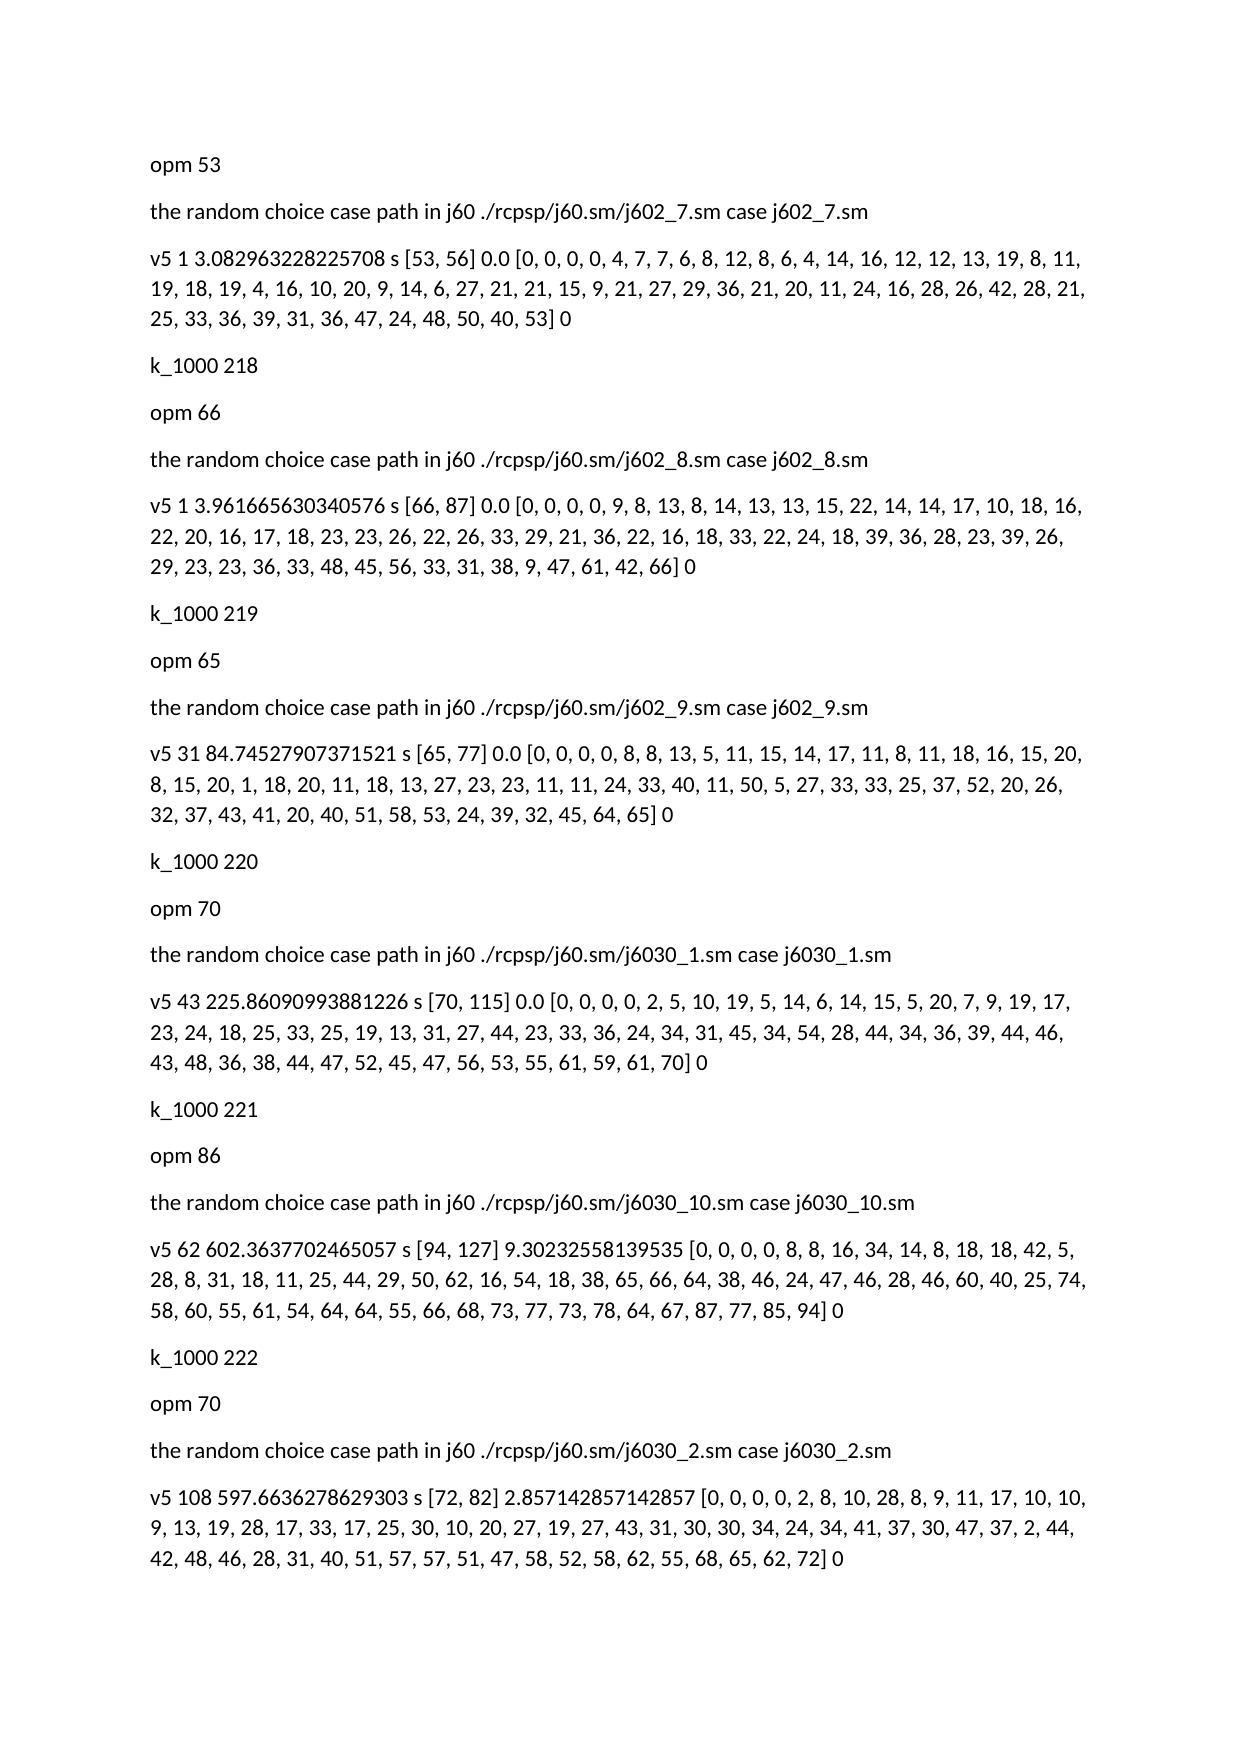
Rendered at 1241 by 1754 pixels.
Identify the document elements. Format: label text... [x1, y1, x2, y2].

text the random choice case path in j60 ./rcpsp/j60.sm/j6030_1.sm case j6030_1.sm [150, 941, 1090, 969]
text k_1000 220 [150, 847, 1090, 875]
text k_1000 221 [150, 1095, 1090, 1123]
text the random choice case path in j60 ./rcpsp/j60.sm/j602_9.sm case j602_9.sm [150, 693, 1090, 721]
text k_1000 222 [150, 1343, 1090, 1371]
text opm 86 [150, 1142, 1090, 1170]
text opm 66 [150, 398, 1090, 426]
text v5 31 84.74527907371521 s [65, 77] 0.0 [0, 0, 0, 0, 8, 8, 13, 5, 11, 15, 14, 17, 11, 8, 11, 18, 16, 15, 20, 8, 15, 20, 1, 18, 20, 11, 18, 13, 27, 23, 23, 11, 11, 24, 33, 40, 11, 50, 5, 27, 33, 33, 25, 37, 52, 20, 26, 32, 37, 43, 41, 20, 40, 51, 58, 53, 24, 39, 32, 45, 64, 65] 0 [150, 739, 1090, 828]
text k_1000 218 [150, 351, 1090, 379]
text the random choice case path in j60 ./rcpsp/j60.sm/j602_7.sm case j602_7.sm [150, 197, 1090, 225]
text opm 70 [150, 894, 1090, 922]
text opm 53 [150, 150, 1090, 178]
text the random choice case path in j60 ./rcpsp/j60.sm/j6030_2.sm case j6030_2.sm [150, 1436, 1090, 1464]
text v5 1 3.961665630340576 s [66, 87] 0.0 [0, 0, 0, 0, 9, 8, 13, 8, 14, 13, 13, 15, 22, 14, 14, 17, 10, 18, 16, 22, 20, 16, 17, 18, 23, 23, 26, 22, 26, 33, 29, 21, 36, 22, 16, 18, 33, 22, 24, 18, 39, 36, 28, 23, 39, 26, 29, 23, 23, 36, 33, 48, 45, 56, 33, 31, 38, 9, 47, 61, 42, 66] 0 [150, 492, 1090, 580]
text the random choice case path in j60 ./rcpsp/j60.sm/j602_8.sm case j602_8.sm [150, 445, 1090, 473]
text the random choice case path in j60 ./rcpsp/j60.sm/j6030_10.sm case j6030_10.sm [150, 1188, 1090, 1217]
text v5 1 3.082963228225708 s [53, 56] 0.0 [0, 0, 0, 0, 4, 7, 7, 6, 8, 12, 8, 6, 4, 14, 16, 12, 12, 13, 19, 8, 11, 19, 18, 19, 4, 16, 10, 20, 9, 14, 6, 27, 21, 21, 15, 9, 21, 27, 29, 36, 21, 20, 11, 24, 16, 28, 26, 42, 28, 21, 25, 33, 36, 39, 31, 36, 47, 24, 48, 50, 40, 53] 0 [150, 244, 1090, 332]
text v5 43 225.86090993881226 s [70, 115] 0.0 [0, 0, 0, 0, 2, 5, 10, 19, 5, 14, 6, 14, 15, 5, 20, 7, 9, 19, 17, 23, 24, 18, 25, 33, 25, 19, 13, 31, 27, 44, 23, 33, 36, 24, 34, 31, 45, 34, 54, 28, 44, 34, 36, 39, 44, 46, 43, 48, 36, 38, 44, 47, 52, 45, 47, 56, 53, 55, 61, 59, 61, 70] 0 [150, 987, 1090, 1076]
text v5 108 597.6636278629303 s [72, 82] 2.857142857142857 [0, 0, 0, 0, 2, 8, 10, 28, 8, 9, 11, 17, 10, 10, 9, 13, 19, 28, 17, 33, 17, 25, 30, 10, 20, 27, 19, 27, 43, 31, 30, 30, 34, 24, 34, 41, 37, 30, 47, 37, 2, 44, 42, 48, 46, 28, 31, 40, 51, 57, 57, 51, 47, 58, 52, 58, 62, 55, 68, 65, 62, 72] 0 [150, 1483, 1090, 1572]
text v5 62 602.3637702465057 s [94, 127] 9.30232558139535 [0, 0, 0, 0, 8, 8, 16, 34, 14, 8, 18, 18, 42, 5, 28, 8, 31, 18, 11, 25, 44, 29, 50, 62, 16, 54, 18, 38, 65, 66, 64, 38, 46, 24, 47, 46, 28, 46, 60, 40, 25, 74, 58, 60, 55, 61, 54, 64, 64, 55, 66, 68, 73, 77, 73, 78, 64, 67, 87, 77, 85, 94] 0 [150, 1235, 1090, 1324]
text opm 65 [150, 646, 1090, 674]
text opm 70 [150, 1389, 1090, 1418]
text k_1000 219 [150, 599, 1090, 627]
